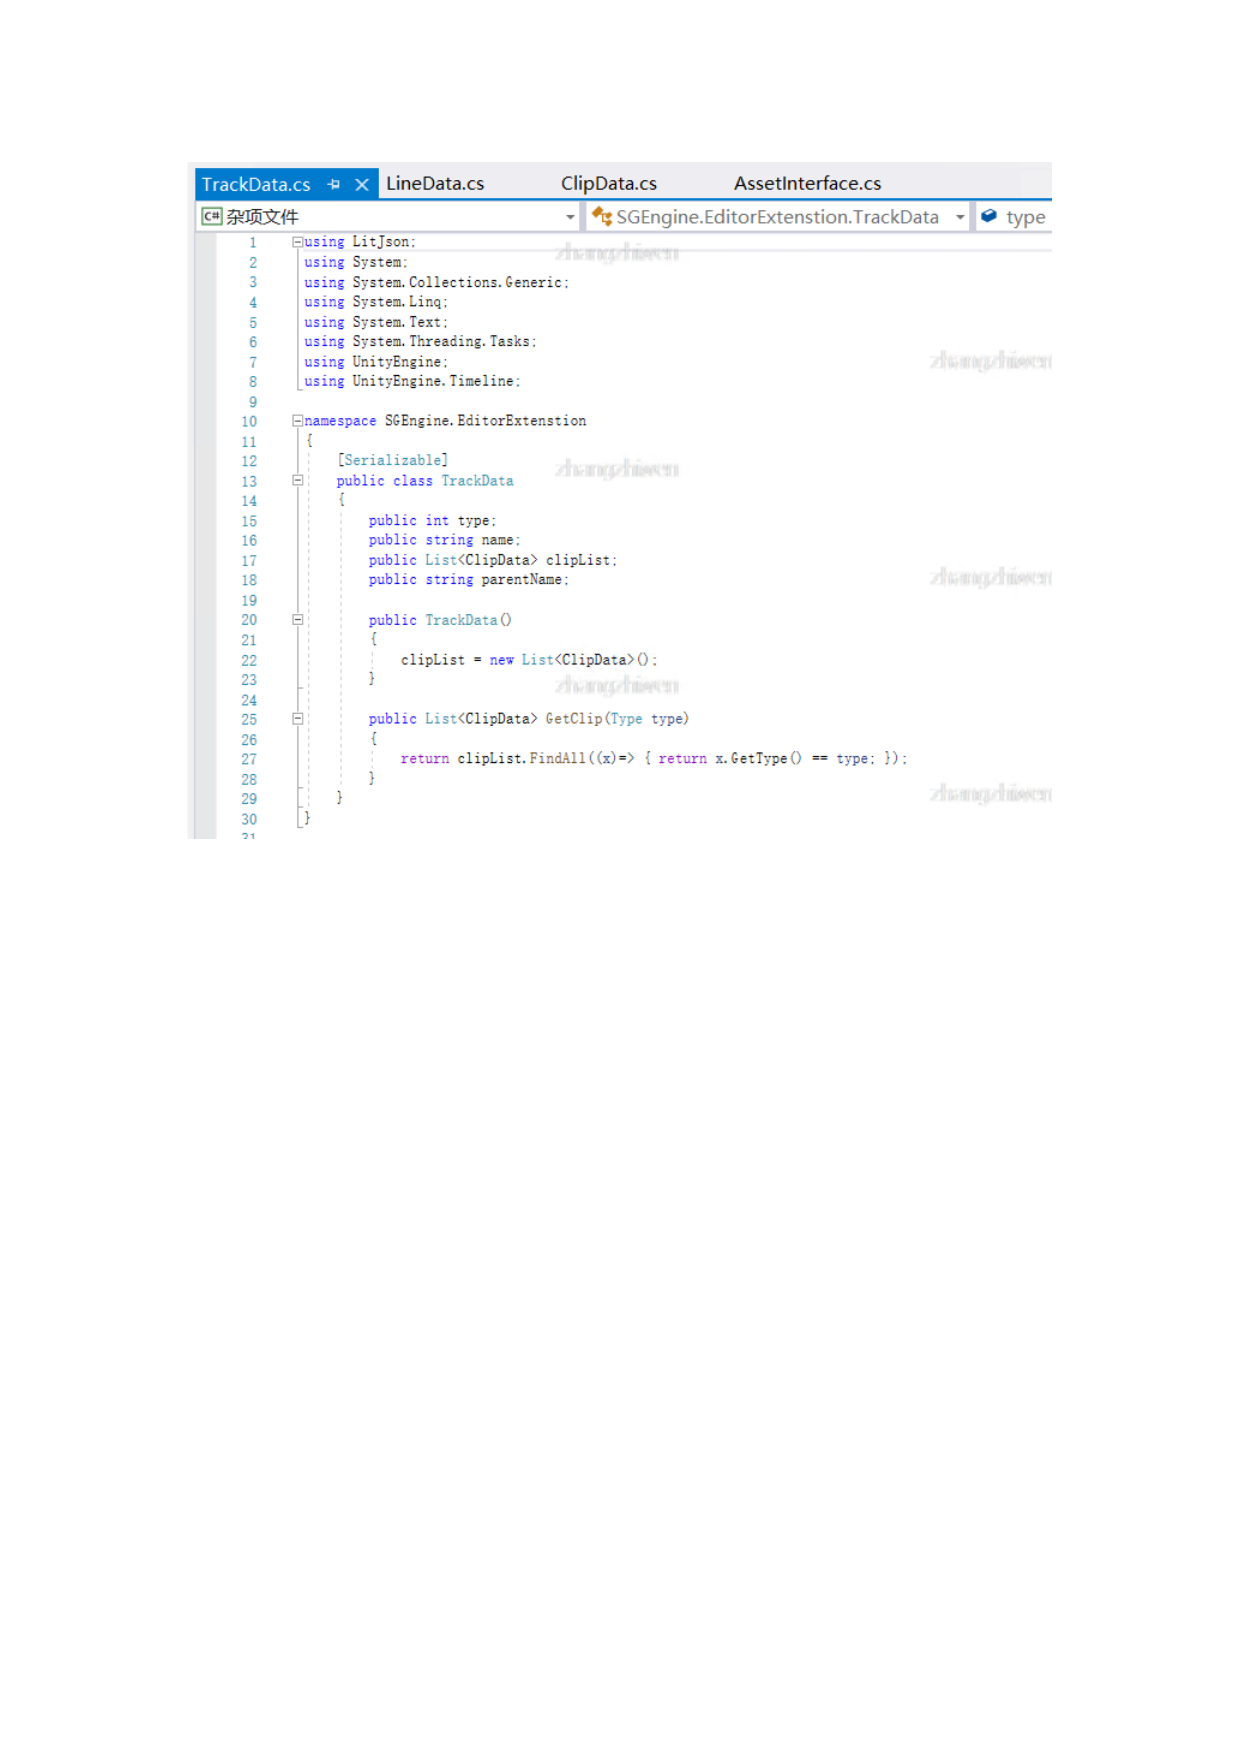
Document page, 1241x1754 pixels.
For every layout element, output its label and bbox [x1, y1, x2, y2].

picture [187, 162, 1052, 839]
